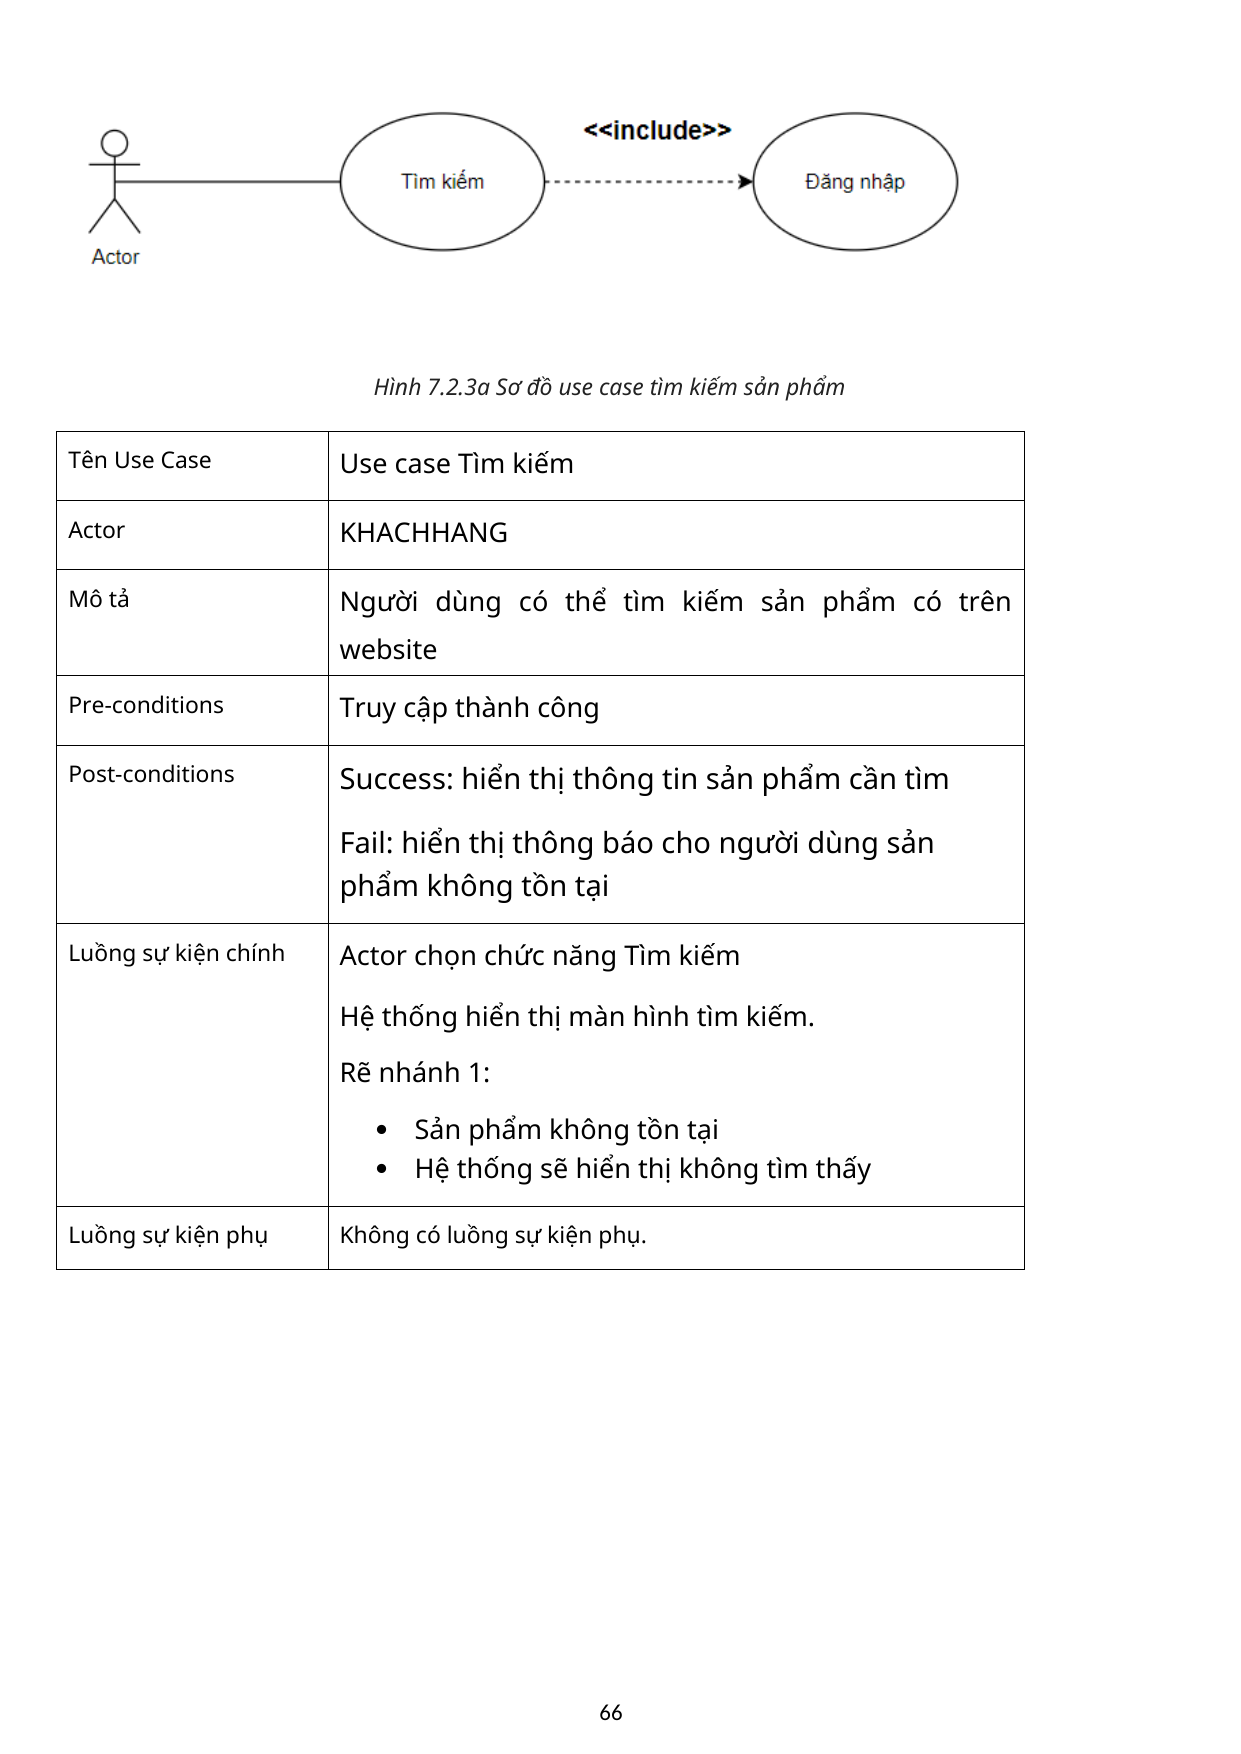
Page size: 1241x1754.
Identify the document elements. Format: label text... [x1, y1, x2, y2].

table_cell Success: hiển thị thông tin sản phẩm cần tìm Fail: hiển thị thông báo cho người dùng sản phẩm không tồn tại [329, 746, 1024, 923]
table_cell Actor [57, 501, 328, 569]
table_header Tên Use Case [57, 432, 328, 500]
table_cell Không có luồng sự kiện phụ. [329, 1207, 1024, 1269]
table_cell Truy cập thành công [329, 676, 1024, 744]
table_cell Pre-conditions [57, 676, 328, 744]
table_cell Luồng sự kiện phụ [57, 1207, 328, 1269]
table_cell Luồng sự kiện chính [57, 924, 328, 1206]
table_cell Post-conditions [57, 746, 328, 923]
table_cell Mô tả [57, 570, 328, 675]
table_cell Người dùng có thể tìm kiếm sản phẩm có trên website [329, 570, 1024, 675]
table_header Use case Tìm kiếm [329, 432, 1024, 500]
text Hình 7.2.3a Sơ đồ use case tìm kiếm sản phẩm [56, 370, 1165, 402]
picture [56, 75, 1002, 342]
table_cell KHACHHANG [329, 501, 1024, 569]
table_cell Actor chọn chức năng Tìm kiếm Hệ thống hiển thị màn hình tìm kiếm. Rẽ nhánh 1: Sản phẩm không tồn tại Hệ thống sẽ hiển thị không tìm thấy [329, 924, 1024, 1206]
